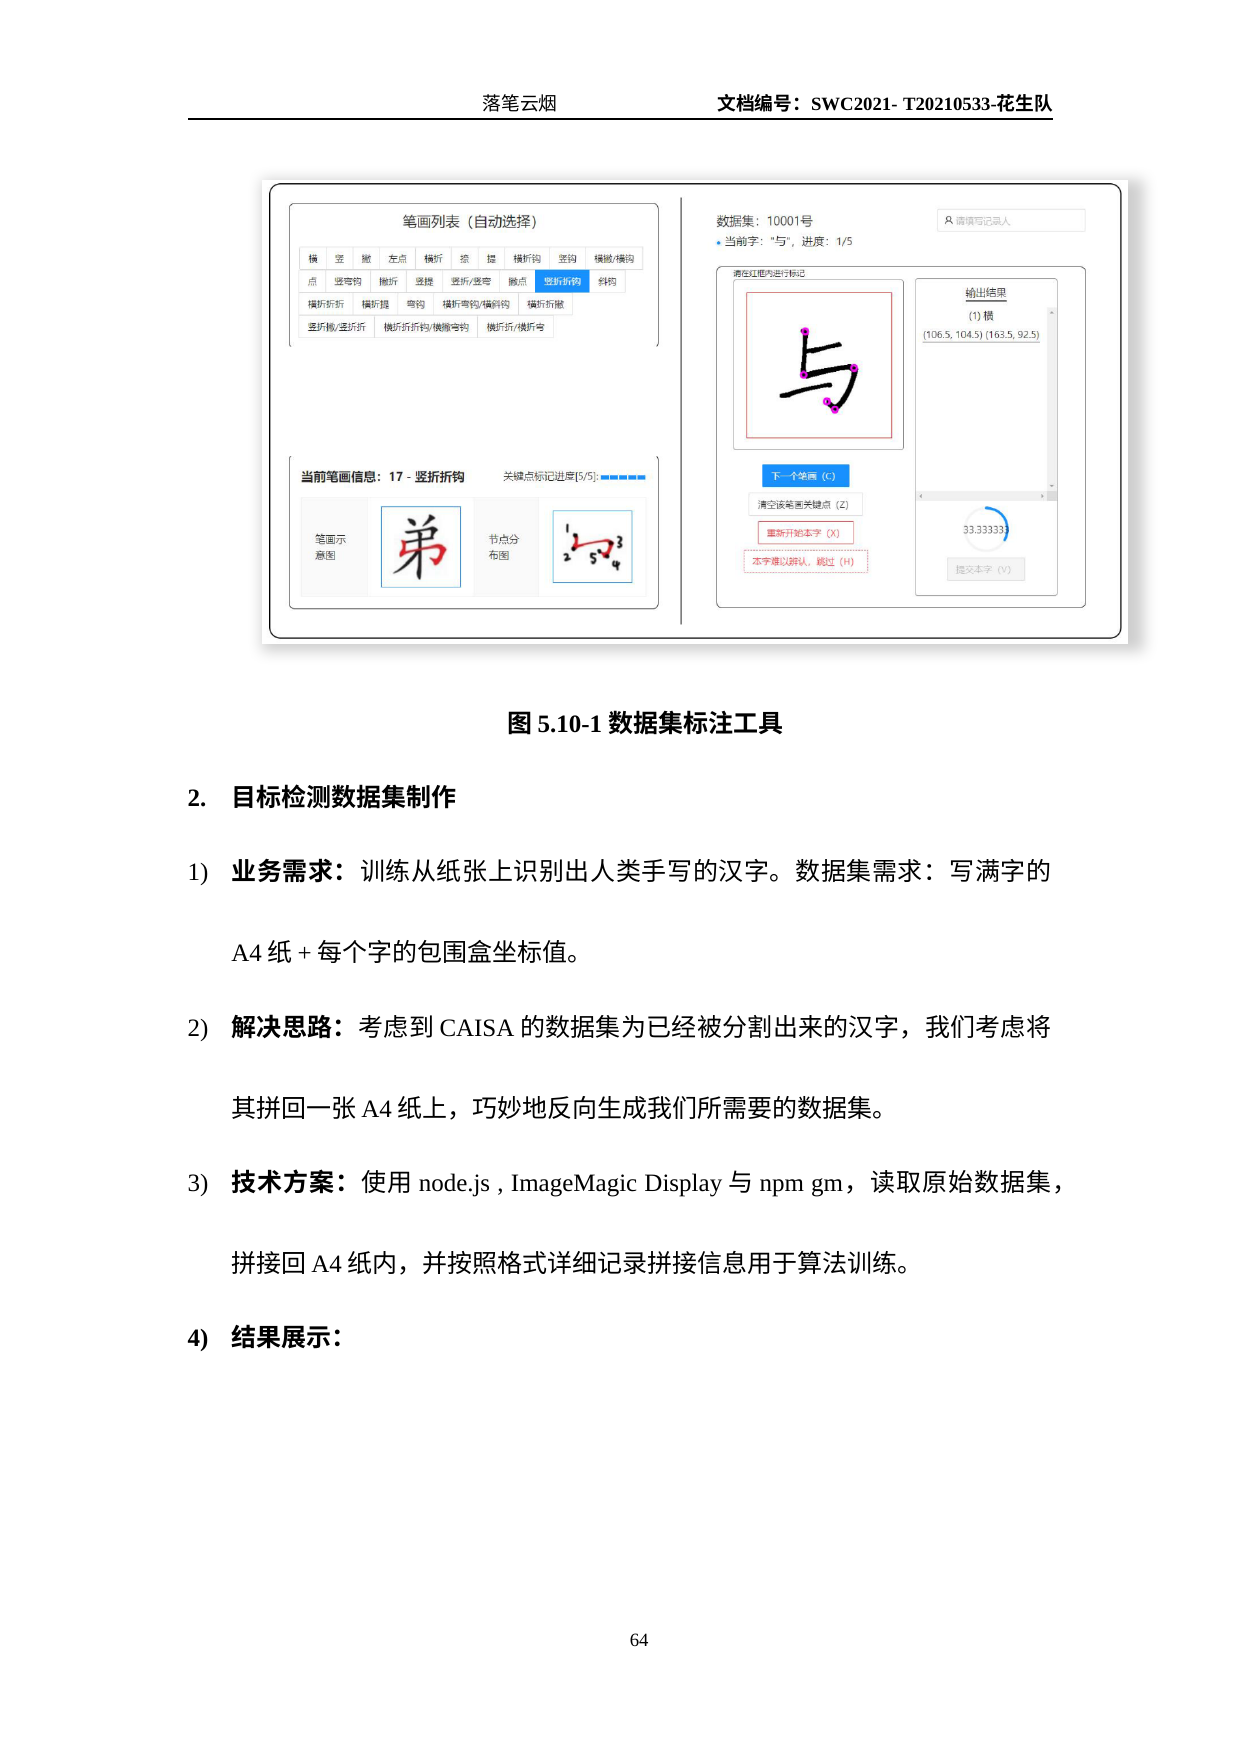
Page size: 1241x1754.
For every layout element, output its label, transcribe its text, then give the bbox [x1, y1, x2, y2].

list 结果展示： [187, 1303, 1053, 1368]
list 技术方案：使用node.js , ImageMagic Display与npm gm，读取原始数据集，拼接回A4纸内，并按照格式详细记录拼接信息用于算法训练。 [187, 1148, 1053, 1294]
text 图5.10-1 数据集标注工具 [187, 689, 1053, 754]
list 解决思路：考虑到CAISA的数据集为已经被分割出来的汉字，我们考虑将其拼回一张A4纸上，巧妙地反向生成我们所需要的数据集。 [187, 993, 1053, 1139]
list 目标检测数据集制作 [187, 763, 1053, 828]
picture [262, 180, 1128, 644]
list 业务需求：训练从纸张上识别出人类手写的汉字。数据集需求：写满字的A4纸 + 每个字的包围盒坐标值。 [187, 837, 1053, 983]
